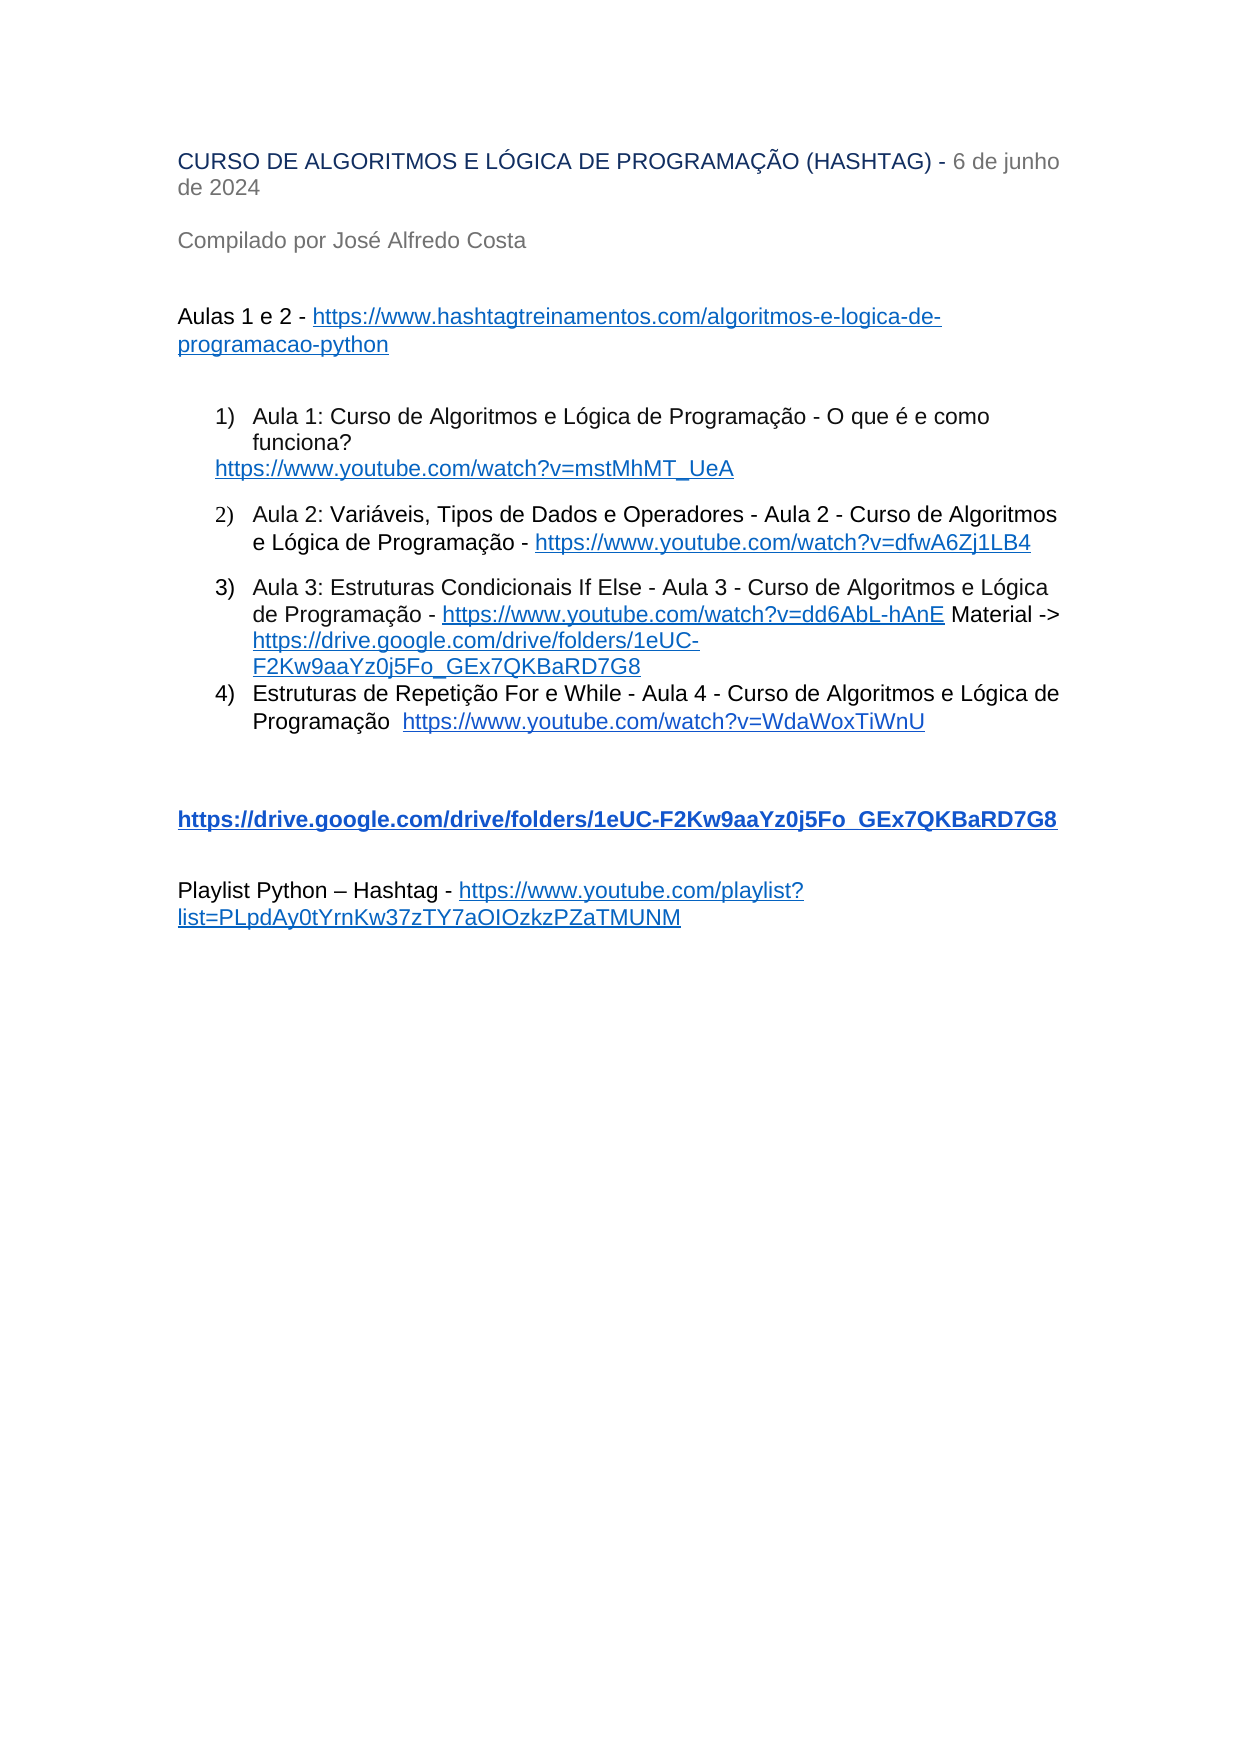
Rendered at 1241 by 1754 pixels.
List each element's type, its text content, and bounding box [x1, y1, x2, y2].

list Estruturas de Repetição For e While - Aula 4 - Curso de Algoritmos e Lógica de Programação https://www.youtube.com/watch?v=WdaWoxTiWnU [215, 679, 1063, 734]
subtitle Aula 1: Curso de Algoritmos e Lógica de Programação - O que é e como funciona? [215, 403, 1063, 455]
text https://www.youtube.com/watch?v=mstMhMT_UeA [177, 455, 1063, 482]
subtitle https://drive.google.com/drive/folders/1eUC-F2Kw9aaYz0j5Fo_GEx7QKBaRD7G8 [177, 806, 1063, 832]
text Compilado por José Alfredo Costa [177, 227, 1063, 253]
subtitle Aula 3: Estruturas Condicionais If Else - Aula 3 - Curso de Algoritmos e Lógica de Programação - https://www.youtube.com/watch?v=dd6AbL-hAnE Material -> https://drive.google.com/drive/folders/1eUC-F2Kw9aaYz0j5Fo_GEx7QKBaRD7G8 [215, 574, 1063, 679]
subtitle Playlist Python – Hashtag - https://www.youtube.com/playlist?list=PLpdAy0tYrnKw37zTY7aOIOzkzPZaTMUNM [177, 877, 1063, 930]
list Aula 2: Variáveis, Tipos de Dados e Operadores - Aula 2 - Curso de Algoritmos e Lógica de Programação - https://www.youtube.com/watch?v=dfwA6Zj1LB4 [215, 501, 1063, 555]
text CURSO DE ALGORITMOS E LÓGICA DE PROGRAMAÇÃO (HASHTAG) - 6 de junho de 2024 [177, 148, 1063, 200]
text Aulas 1 e 2 - https://www.hashtagtreinamentos.com/algoritmos-e-logica-de-programacao-python [177, 303, 1063, 358]
